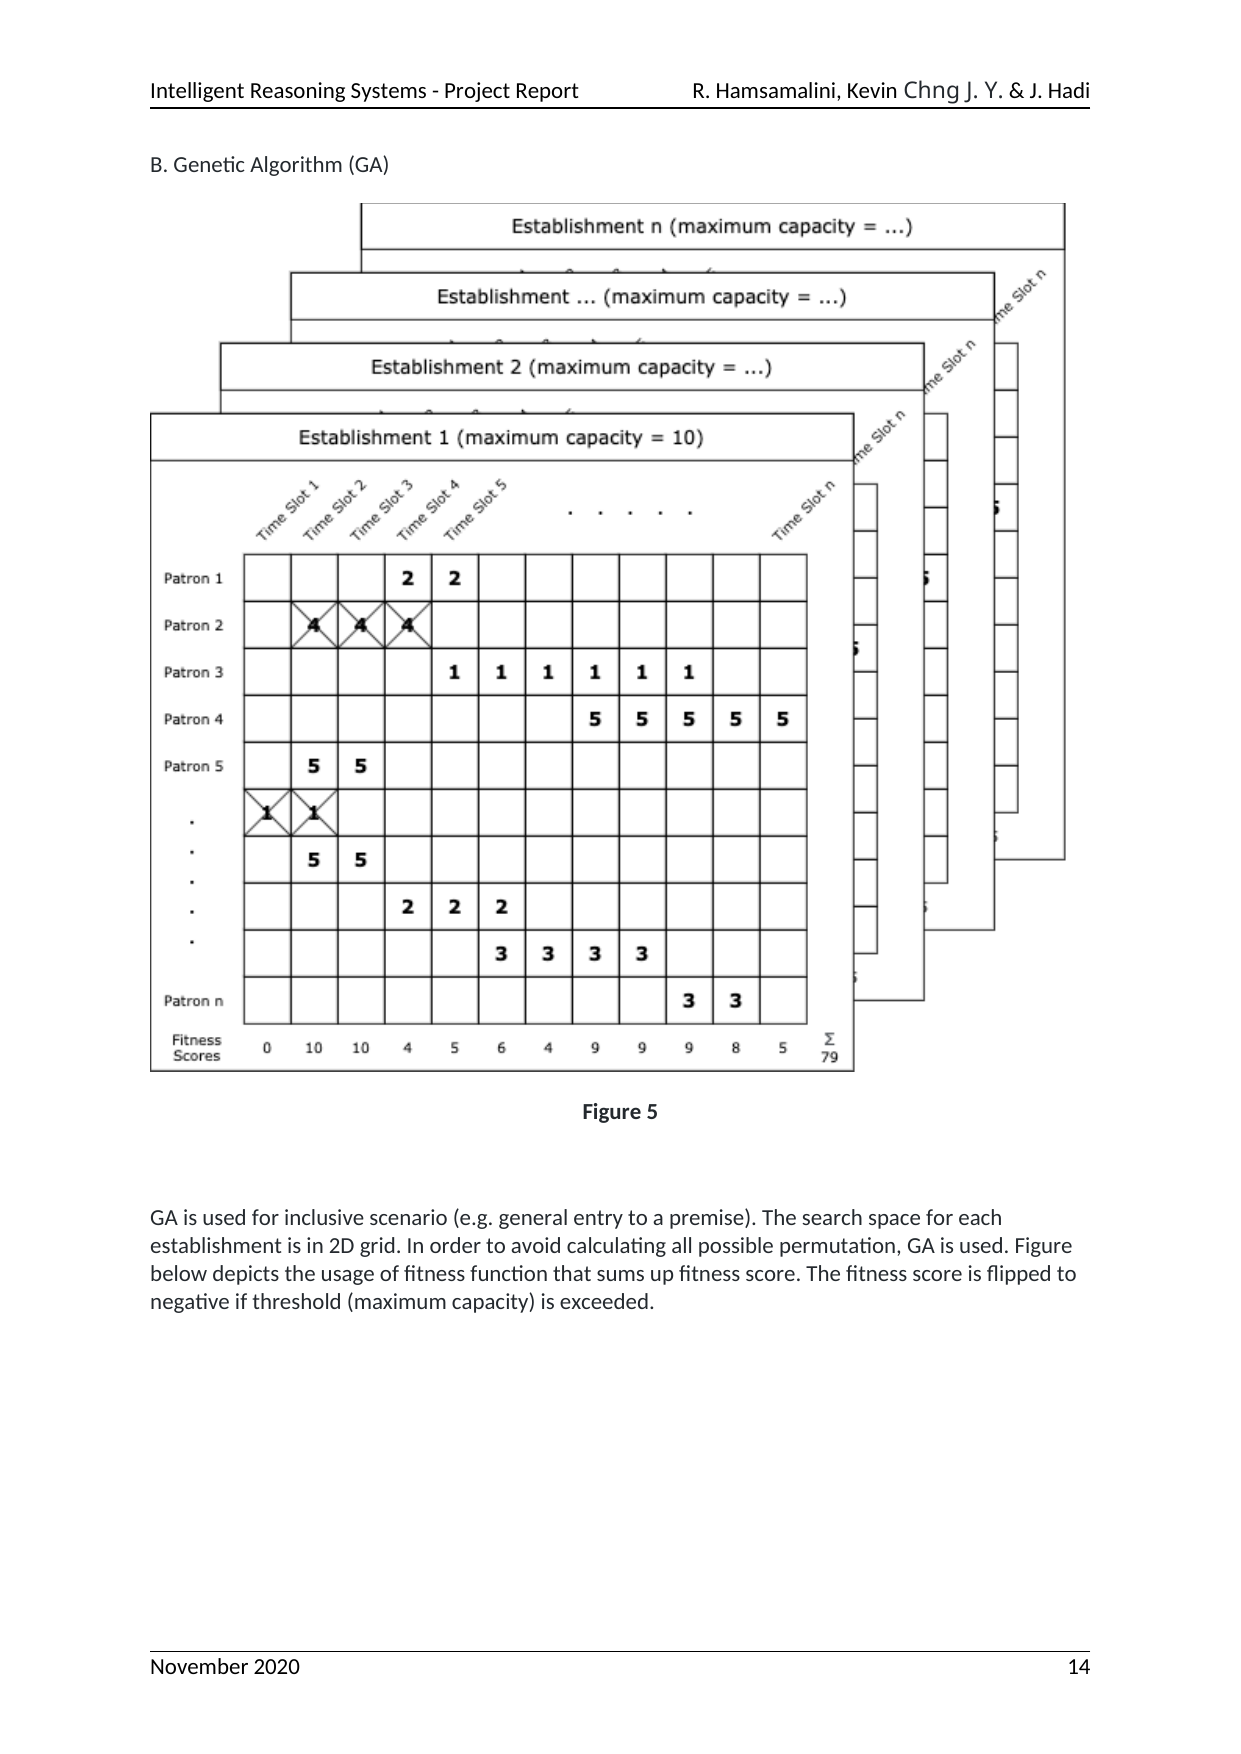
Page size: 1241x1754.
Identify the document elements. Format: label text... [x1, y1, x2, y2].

text B. Genetic Algorithm (GA) [150, 150, 1090, 178]
picture [150, 203, 1069, 1072]
text Figure 5 [150, 1097, 1090, 1125]
text GA is used for inclusive scenario (e.g. general entry to a premise). The search space for each establishment is in 2D grid. In order to avoid calculating all possible permutation, GA is used. Figure below depicts the usage of fitness function that sums up fitness score. The fitness score is flipped to negative if threshold (maximum capacity) is exceeded. [150, 1203, 1090, 1315]
